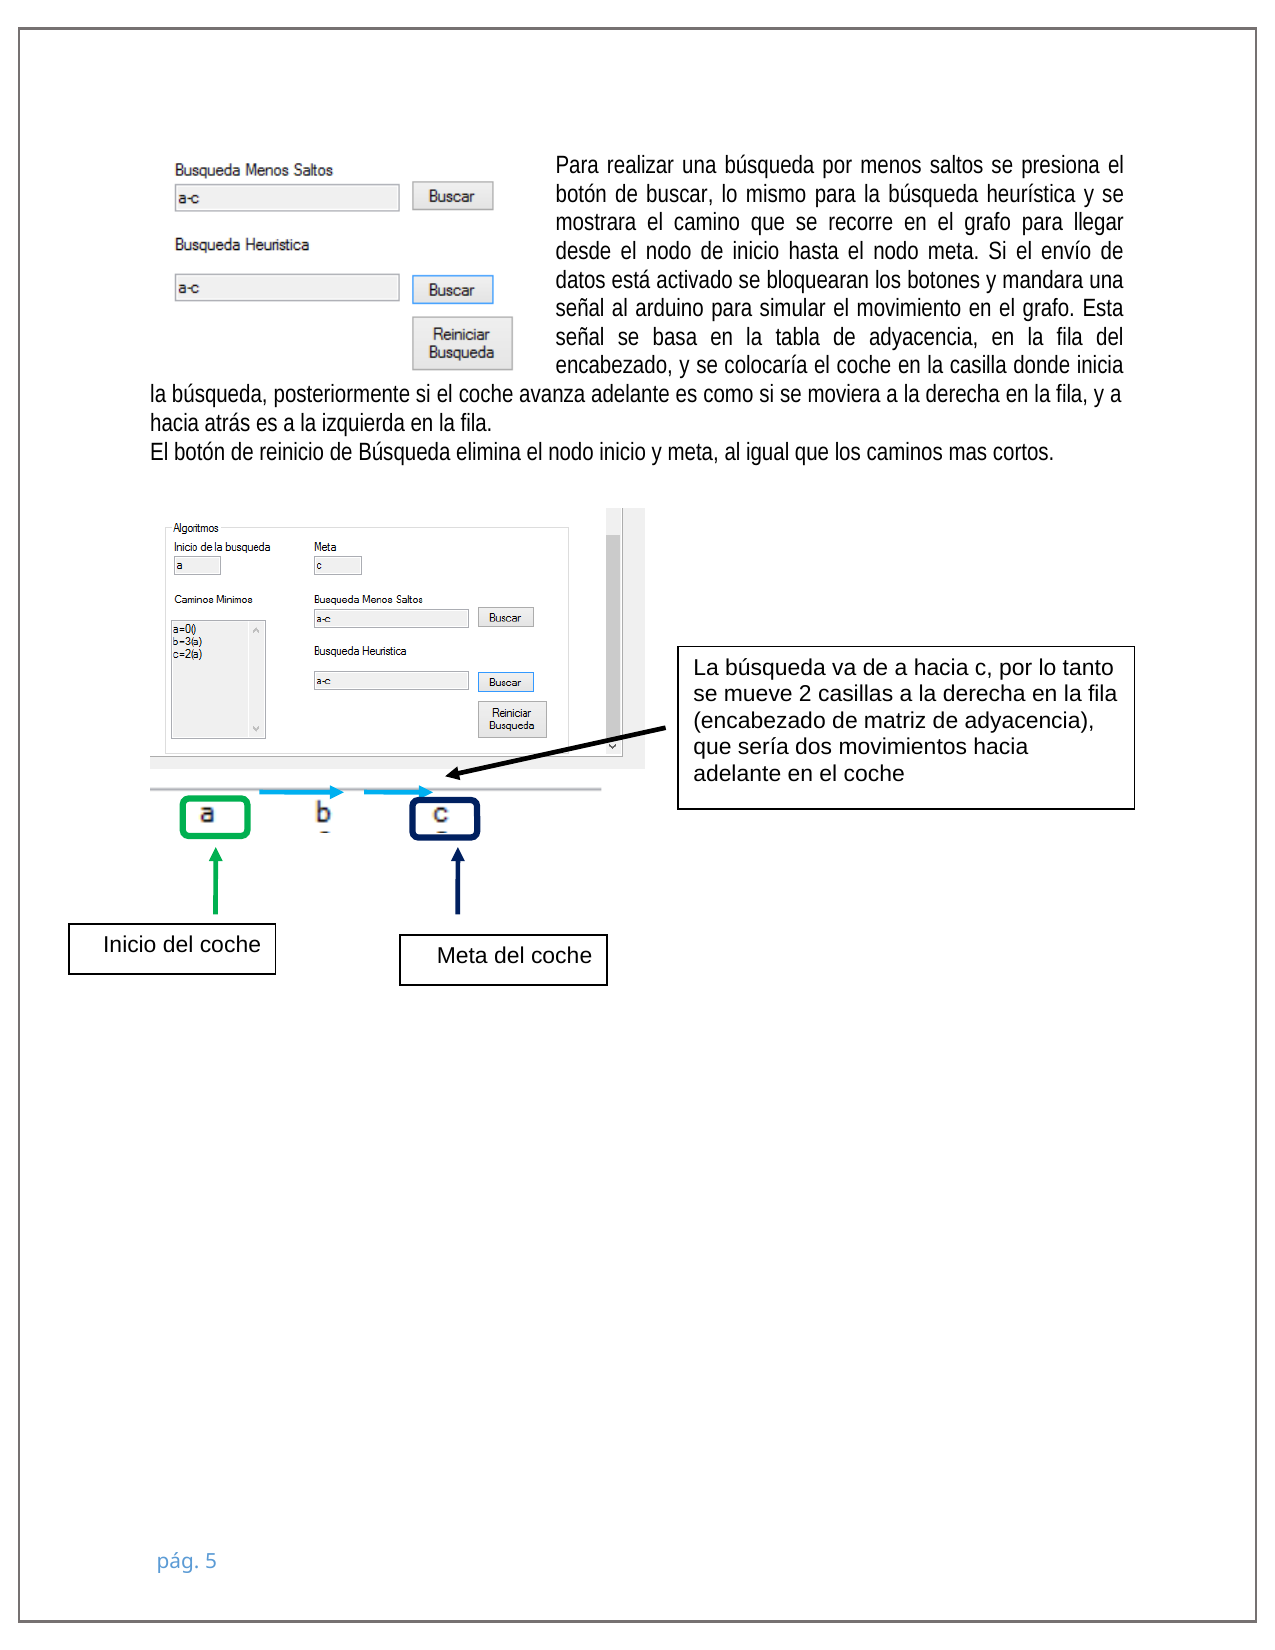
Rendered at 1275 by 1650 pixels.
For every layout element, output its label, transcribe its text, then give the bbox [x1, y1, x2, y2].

picture [494, 735, 645, 769]
picture [150, 508, 645, 769]
picture [416, 804, 474, 833]
picture [150, 150, 537, 377]
picture [186, 802, 244, 832]
picture [150, 782, 602, 833]
text El botón de reinicio de Búsqueda elimina el nodo inicio y meta, al igual que los caminos mas cortos. [150, 436, 1125, 465]
